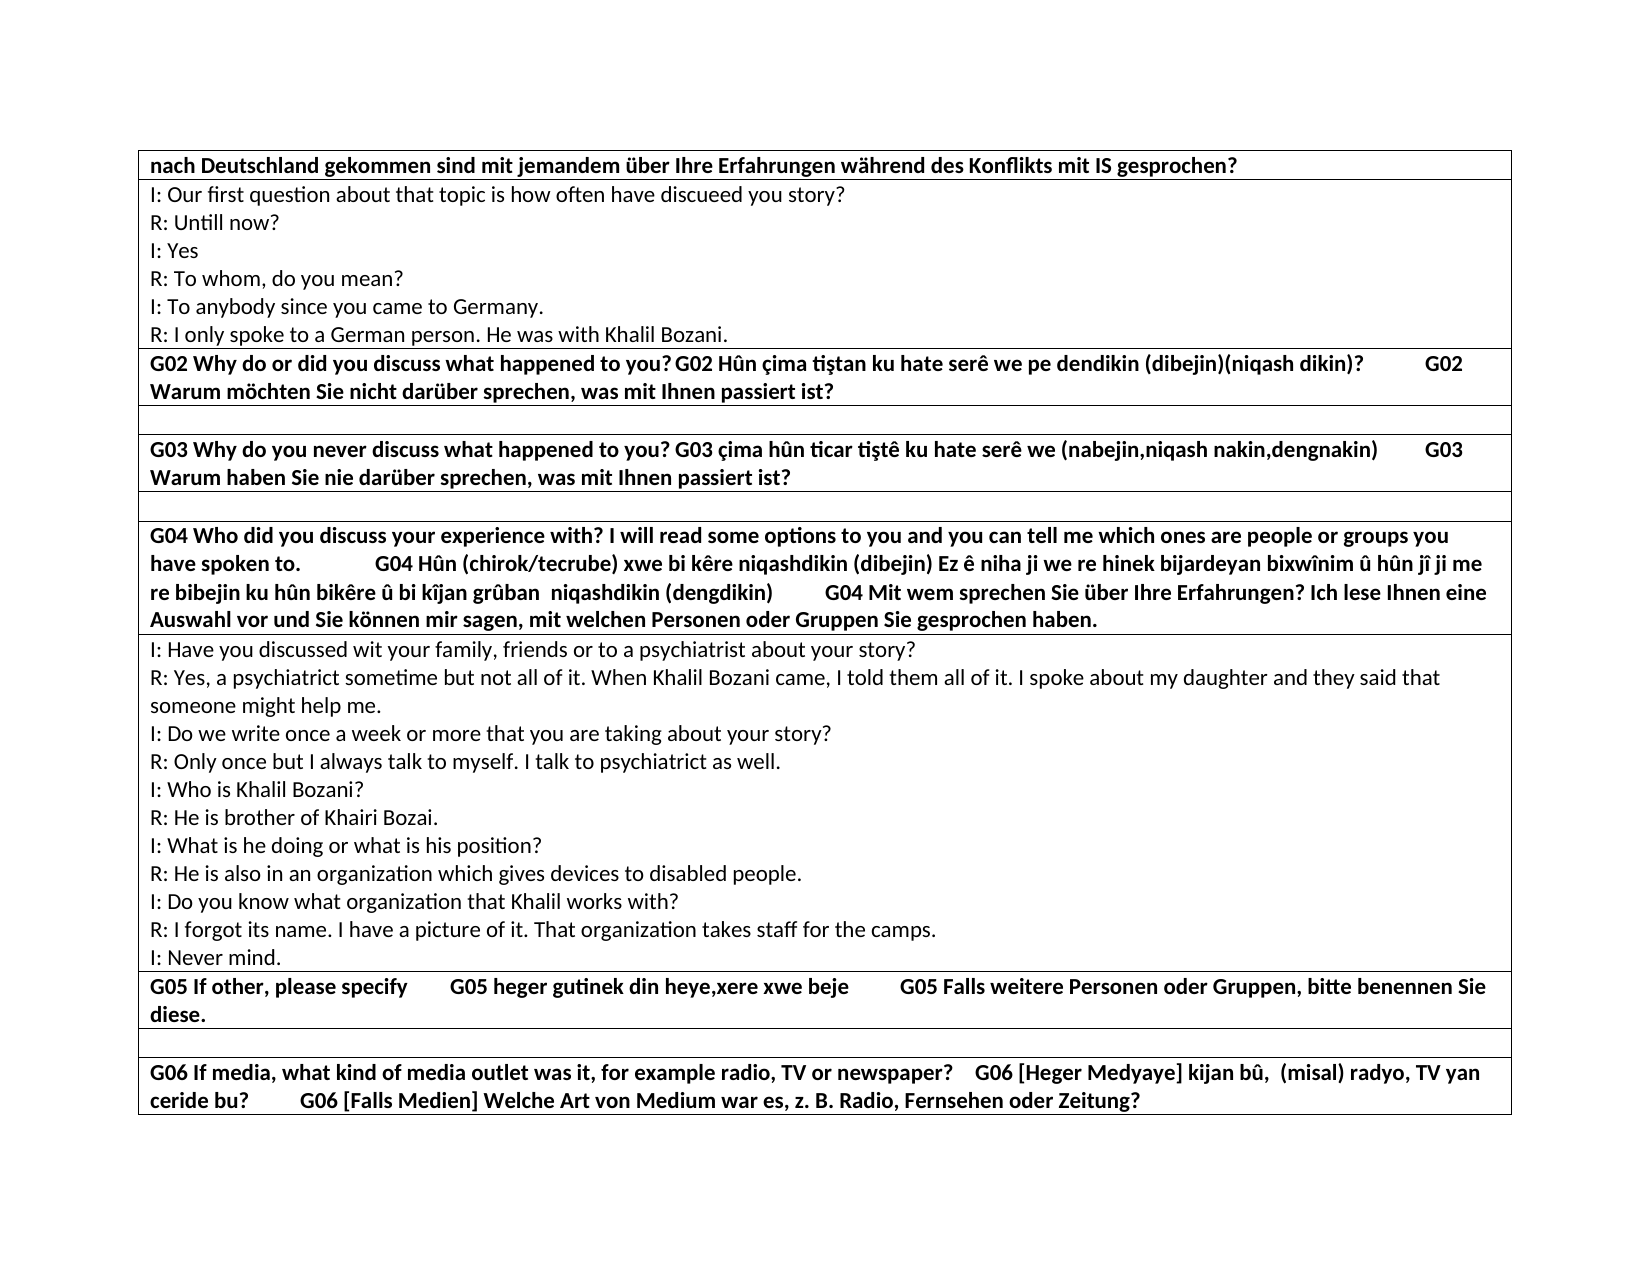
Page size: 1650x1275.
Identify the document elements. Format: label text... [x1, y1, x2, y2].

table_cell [139, 151, 1511, 179]
table_cell G03 Why do you never discuss what happened to you? G03 çima hûn ticar tiştê ku hate serê we (nabejin,niqash nakin,dengnakin) G03 Warum haben Sie nie darüber sprechen, was mit Ihnen passiert ist? [139, 435, 1511, 491]
table_cell G04 Who did you discuss your experience with? I will read some options to you and you can tell me which ones are people or groups you have spoken to. G04 Hûn (chirok/tecrube) xwe bi kêre niqashdikin (dibejin) Ez ê niha ji we re hinek bijardeyan bixwînim û hûn jî ji me re bibejin ku hûn bikêre û bi kîjan grûban niqashdikin (dengdikin) G04 Mit wem sprechen Sie über Ihre Erfahrungen? Ich lese Ihnen eine Auswahl vor und Sie können mir sagen, mit welchen Personen oder Gruppen Sie gesprochen haben. [139, 522, 1511, 634]
table_cell [139, 1029, 1511, 1057]
table_cell I: Have you discussed wit your family, friends or to a psychiatrist about your story? R: Yes, a psychiatrict sometime but not all of it. When Khalil Bozani came, I told them all of it. I spoke about my daughter and they said that someone might help me. I: Do we write once a week or more that you are taking about your story? R: Only once but I always talk to myself. I talk to psychiatrict as well. I: Who is Khalil Bozani? R: He is brother of Khairi Bozai. I: What is he doing or what is his position? R: He is also in an organization which gives devices to disabled people. I: Do you know what organization that Khalil works with? R: I forgot its name. I have a picture of it. That organization takes staff for the camps. I: Never mind. [139, 635, 1511, 971]
table_cell G06 If media, what kind of media outlet was it, for example radio, TV or newspaper? G06 [Heger Medyaye] kijan bû, (misal) radyo, TV yan ceride bu? G06 [Falls Medien] Welche Art von Medium war es, z. B. Radio, Fernsehen oder Zeitung? [139, 1058, 1511, 1114]
table_cell [139, 492, 1511, 521]
table_cell G05 If other, please specify G05 heger gutinek din heye,xere xwe beje G05 Falls weitere Personen oder Gruppen, bitte benennen Sie diese. [139, 972, 1511, 1028]
table_cell I: Our first question about that topic is how often have discueed you story? R: Untill now? I: Yes R: To whom, do you mean? I: To anybody since you came to Germany. R: I only spoke to a German person. He was with Khalil Bozani. [139, 180, 1511, 348]
table_cell [139, 406, 1511, 434]
table_cell G02 Why do or did you discuss what happened to you? G02 Hûn çima tiştan ku hate serê we pe dendikin (dibejin)(niqash dikin)? G02 Warum möchten Sie nicht darüber sprechen, was mit Ihnen passiert ist? [139, 349, 1511, 405]
